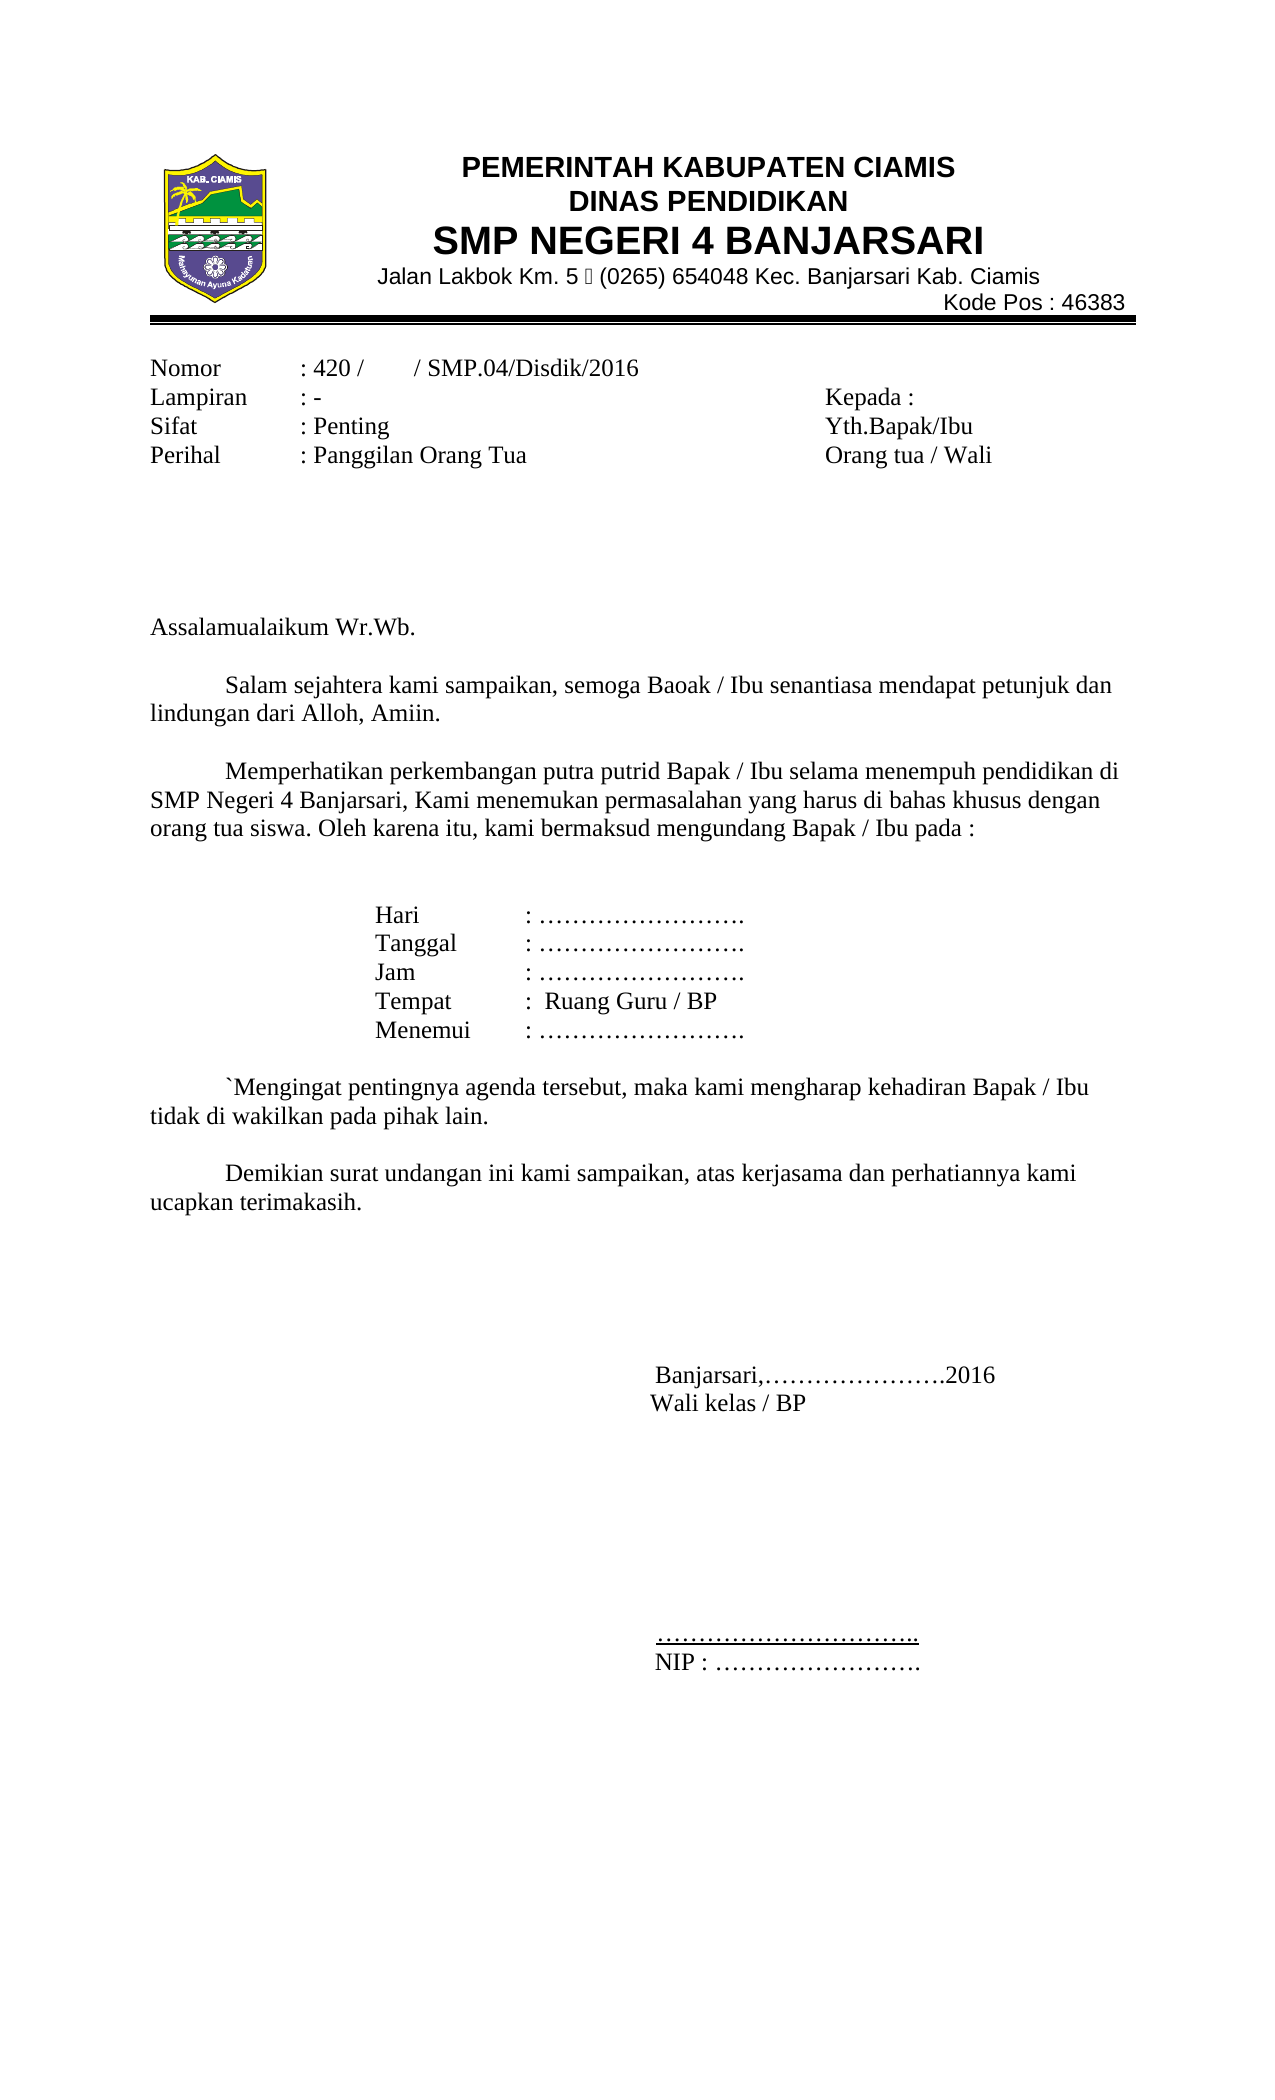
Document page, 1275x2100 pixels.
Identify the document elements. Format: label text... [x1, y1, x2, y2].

text Tanggal : ……………………. [150, 928, 1125, 957]
text Jam : ……………………. [150, 957, 1125, 986]
text Salam sejahtera kami sampaikan, semoga Baoak / Ibu senantiasa mendapat petunjuk dan lindungan dari Alloh, Amiin. [150, 670, 1125, 727]
text Memperhatikan perkembangan putra putrid Bapak / Ibu selama menempuh pendidikan di SMP Negeri 4 Banjarsari, Kami menemukan permasalahan yang harus di bahas khusus dengan orang tua siswa. Oleh karena itu, kami bermaksud mengundang Bapak / Ibu pada : [150, 756, 1125, 842]
text Demikian surat undangan ini kami sampaikan, atas kerjasama dan perhatiannya kami ucapkan terimakasih. [150, 1158, 1125, 1216]
text ………………………….. [375, 1618, 1125, 1647]
table_header PEMERINTAH KABUPATEN CIAMIS DINAS PENDIDIKAN SMP NEGERI 4 BANJARSARI Jalan Lakbok Km. 5 (0265) 654048 Kec. Banjarsari Kab. Ciamis Kode Pos : 46383 [281, 150, 1136, 315]
table_header [150, 150, 281, 315]
text Nomor : 420 / / SMP.04/Disdik/2016 [150, 353, 1125, 382]
text Assalamualaikum Wr.Wb. [150, 612, 1125, 641]
text Perihal : Panggilan Orang Tua Orang tua / Wali [150, 440, 1125, 468]
text Wali kelas / BP [150, 1388, 1125, 1417]
text Banjarsari,………………….2016 [150, 1360, 1125, 1388]
text Hari : ……………………. [150, 900, 1125, 928]
text `Mengingat pentingnya agenda tersebut, maka kami mengharap kehadiran Bapak / Ibu tidak di wakilkan pada pihak lain. [150, 1072, 1125, 1130]
text NIP : ……………………. [375, 1647, 1125, 1676]
text Tempat : Ruang Guru / BP [150, 986, 1125, 1015]
text Sifat : Penting Yth.Bapak/Ibu [150, 411, 1125, 440]
text Lampiran : - Kepada : [150, 382, 1125, 411]
text Menemui : ……………………. [150, 1015, 1125, 1043]
